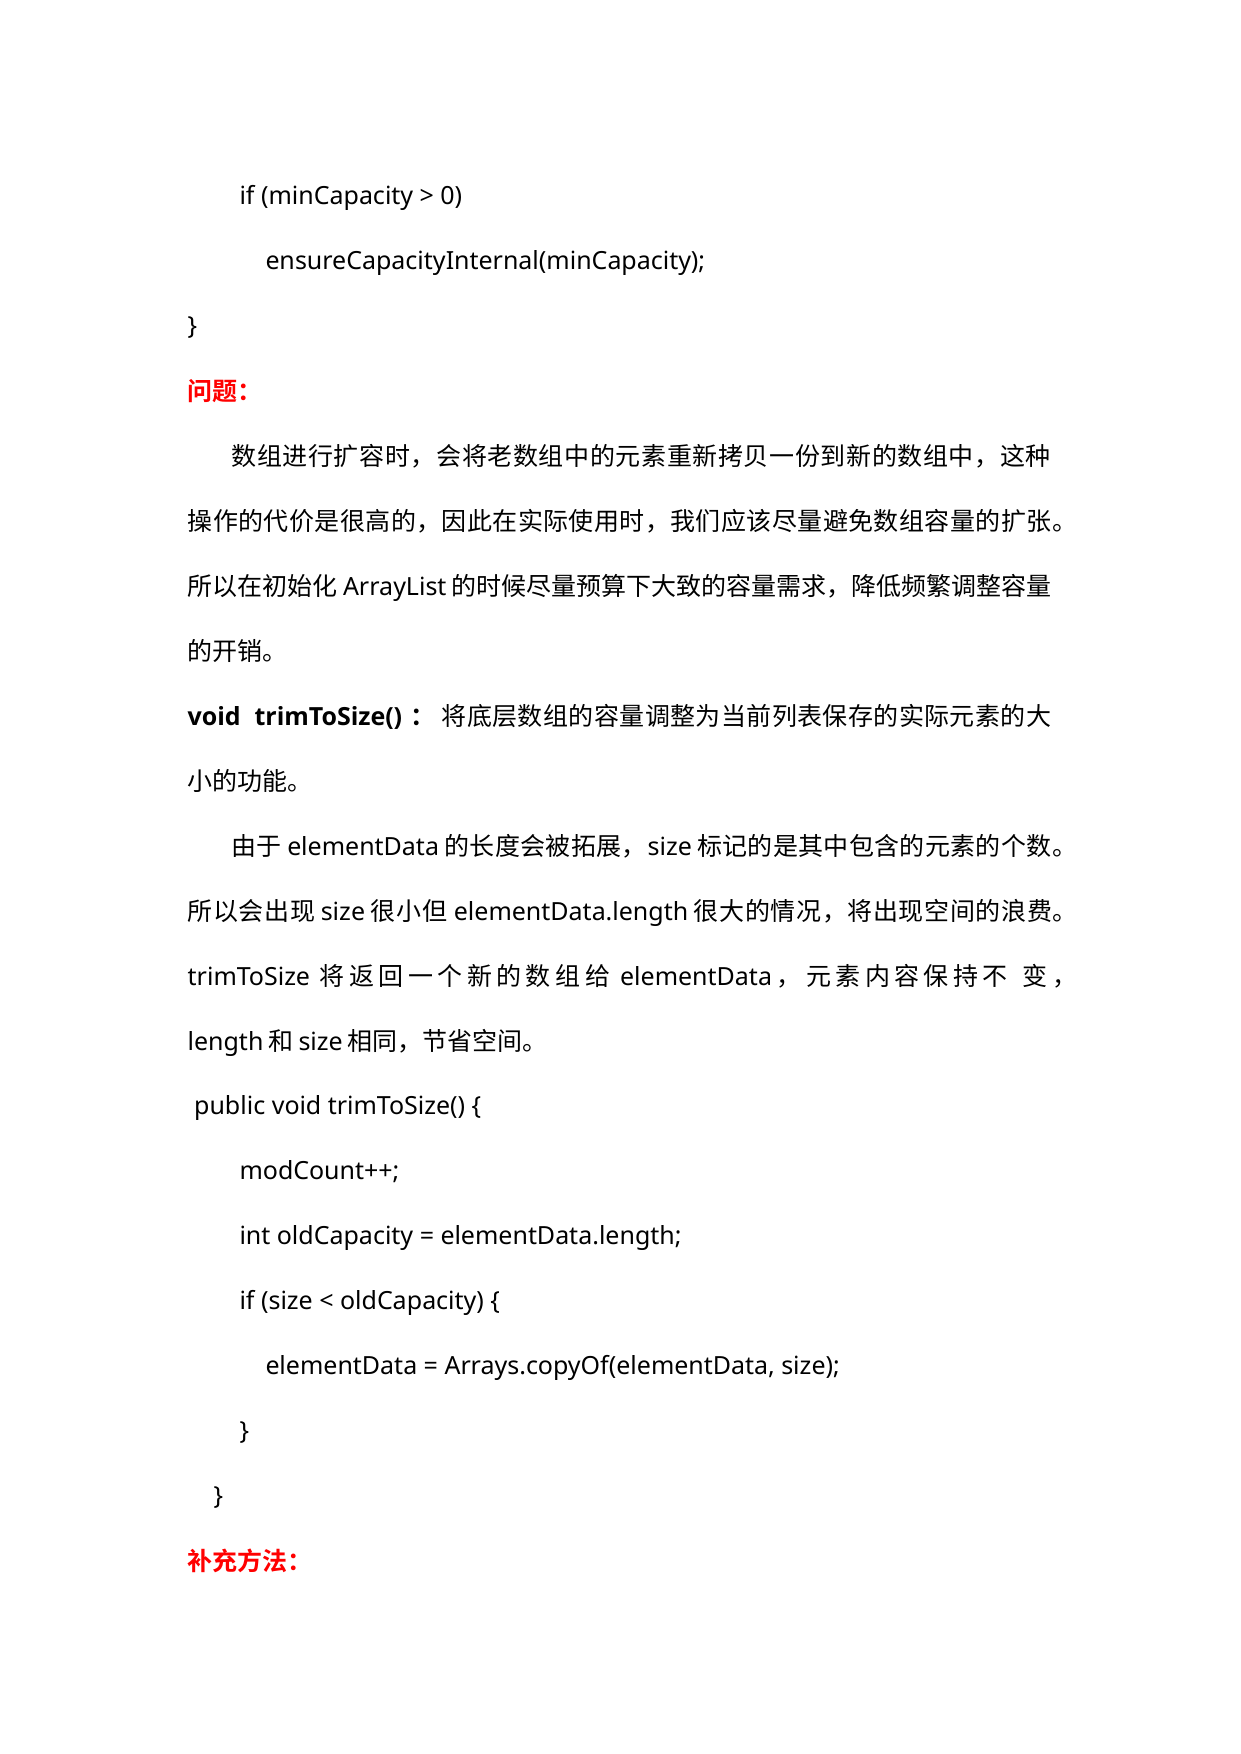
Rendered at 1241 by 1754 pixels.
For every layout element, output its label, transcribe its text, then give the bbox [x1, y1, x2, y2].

text modCount++; [187, 1137, 1053, 1202]
text if (size < oldCapacity) { [187, 1267, 1053, 1332]
text if (minCapacity > 0) [187, 162, 1053, 227]
text 问题： [187, 357, 1053, 422]
text 数组进行扩容时，会将老数组中的元素重新拷贝一份到新的数组中，这种操作的代价是很高的，因此在实际使用时，我们应该尽量避免数组容量的扩张。所以在初始化ArrayList的时候尽量预算下大致的容量需求，降低频繁调整容量的开销。 [187, 422, 1053, 682]
text } [187, 292, 1053, 357]
text } [187, 1397, 1053, 1462]
text 由于elementData的长度会被拓展，size标记的是其中包含的元素的个数。所以会出现size很小但 elementData.length很大的情况，将出现空间的浪费。trimToSize将返回一个新的数组给elementData，元素内容保持不 变，length和size相同，节省空间。 [187, 812, 1053, 1072]
text elementData = Arrays.copyOf(elementData, size); [187, 1332, 1053, 1397]
text 补充方法： [187, 1527, 1053, 1592]
text ensureCapacityInternal(minCapacity); [187, 227, 1053, 292]
text int oldCapacity = elementData.length; [187, 1202, 1053, 1267]
text void trimToSize() ： 将底层数组的容量调整为当前列表保存的实际元素的大小的功能。 [187, 682, 1053, 812]
text } [187, 1462, 1053, 1527]
text public void trimToSize() { [187, 1072, 1053, 1137]
